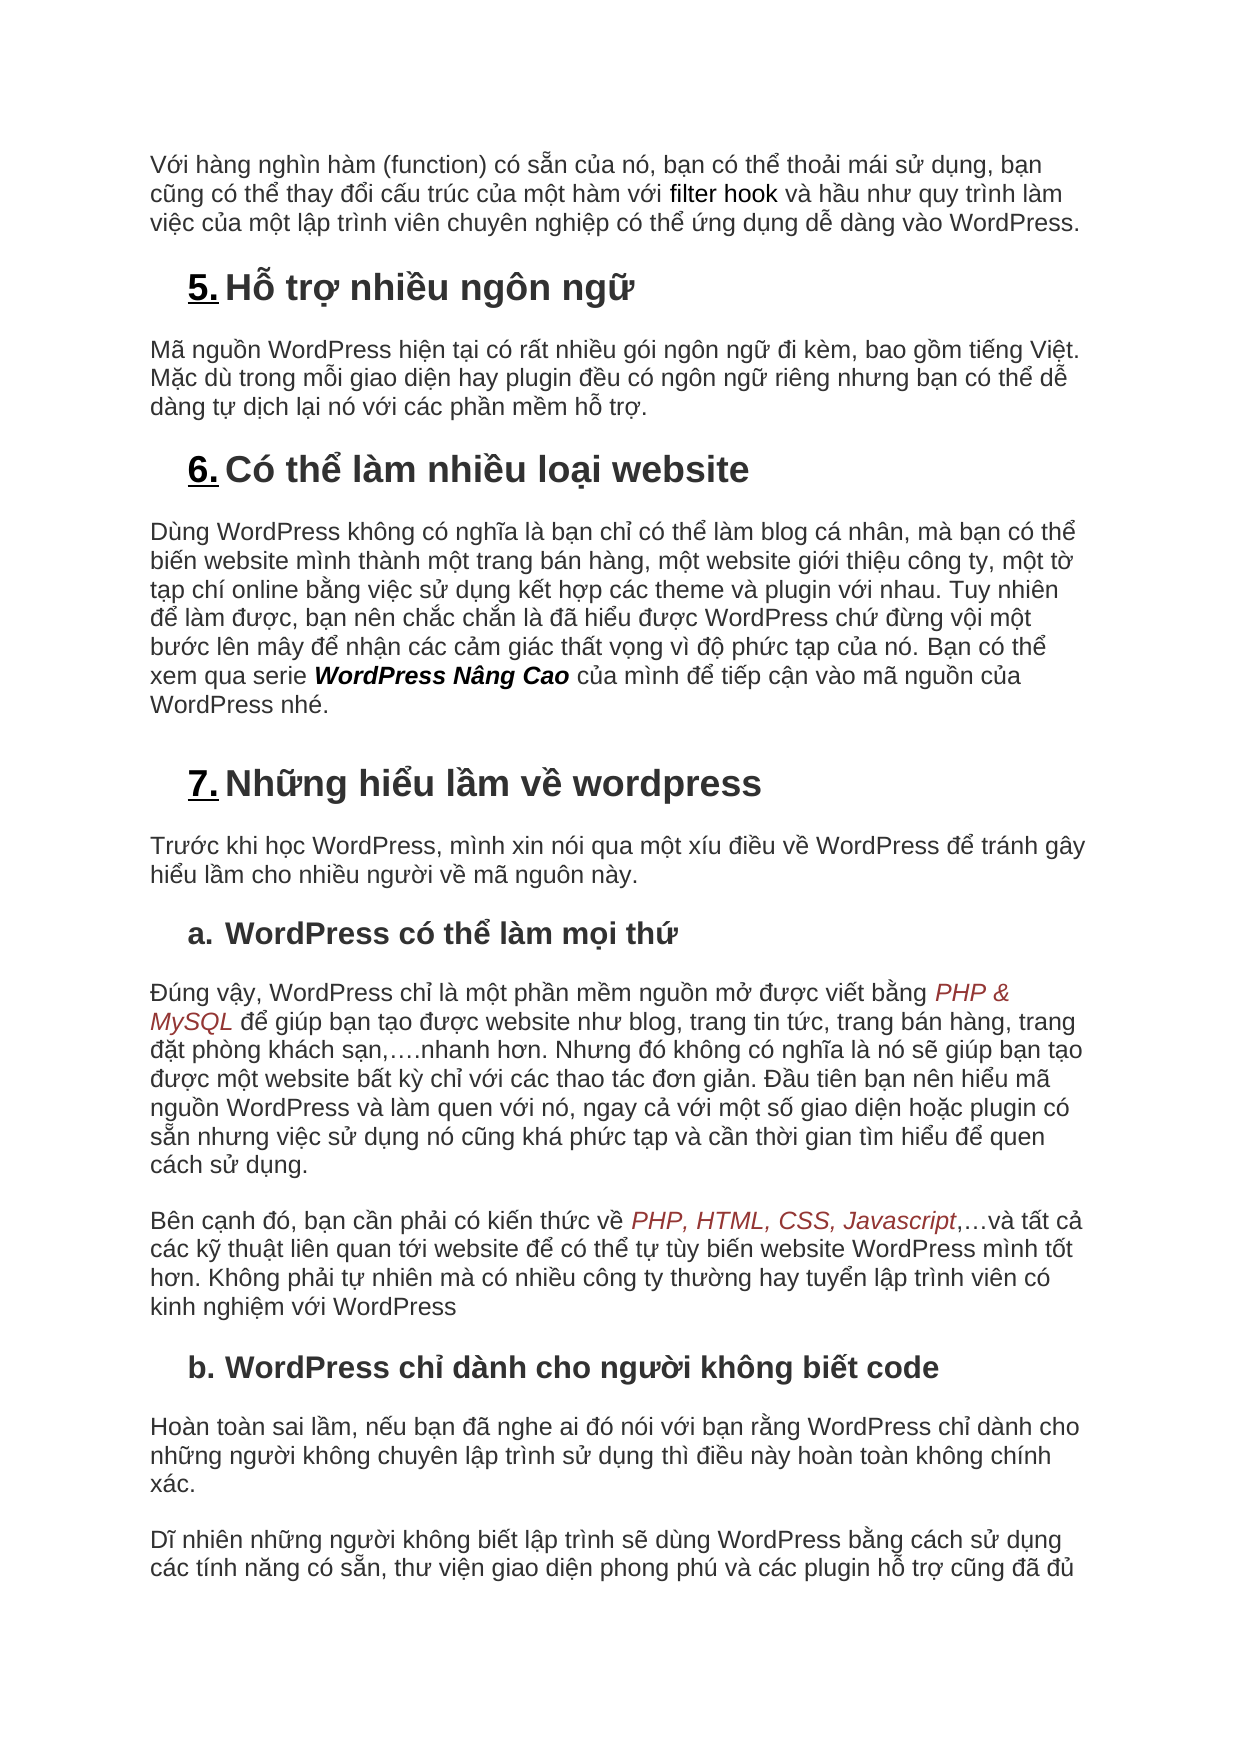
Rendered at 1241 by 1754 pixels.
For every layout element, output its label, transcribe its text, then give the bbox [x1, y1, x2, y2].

list WordPress chỉ dành cho người không biết code [187, 1349, 1090, 1385]
text Bên cạnh đó, bạn cần phải có kiến thức về PHP, HTML, CSS, Javascript,…và tất cả các kỹ thuật liên quan tới website để có thể tự tùy biến website WordPress mình tốt hơn. Không phải tự nhiên mà có nhiều công ty thường hay tuyển lập trình viên có kinh nghiệm với WordPress [150, 1206, 1090, 1321]
text Dùng WordPress không có nghĩa là bạn chỉ có thể làm blog cá nhân, mà bạn có thể biến website mình thành một trang bán hàng, một website giới thiệu công ty, một tờ tạp chí online bằng việc sử dụng kết hợp các theme và plugin với nhau. Tuy nhiên để làm được, bạn nên chắc chắn là đã hiểu được WordPress chứ đừng vội một bước lên mây để nhận các cảm giác thất vọng vì độ phức tạp của nó. Bạn có thể xem qua serie WordPress Nâng Cao của mình để tiếp cận vào mã nguồn của WordPress nhé. [150, 517, 1090, 718]
text Hoàn toàn sai lầm, nếu bạn đã nghe ai đó nói với bạn rằng WordPress chỉ dành cho những người không chuyên lập trình sử dụng thì điều này hoàn toàn không chính xác. [150, 1412, 1090, 1498]
text Đúng vậy, WordPress chỉ là một phần mềm nguồn mở được viết bằng PHP & MySQL để giúp bạn tạo được website như blog, trang tin tức, trang bán hàng, trang đặt phòng khách sạn,….nhanh hơn. Nhưng đó không có nghĩa là nó sẽ giúp bạn tạo được một website bất kỳ chỉ với các thao tác đơn giản. Đầu tiên bạn nên hiểu mã nguồn WordPress và làm quen với nó, ngay cả với một số giao diện hoặc plugin có sẵn nhưng việc sử dụng nó cũng khá phức tạp và cần thời gian tìm hiểu để quen cách sử dụng. [150, 978, 1090, 1179]
list WordPress có thể làm mọi thứ [187, 915, 1090, 951]
list Những hiểu lầm về wordpress [187, 762, 1090, 805]
list Hỗ trợ nhiều ngôn ngữ [187, 265, 1090, 308]
text Mã nguồn WordPress hiện tại có rất nhiều gói ngôn ngữ đi kèm, bao gồm tiếng Việt. Mặc dù trong mỗi giao diện hay plugin đều có ngôn ngữ riêng nhưng bạn có thể dễ dàng tự dịch lại nó với các phần mềm hỗ trợ. [150, 335, 1090, 421]
list Có thể làm nhiều loại website [187, 447, 1090, 491]
text Trước khi học WordPress, mình xin nói qua một xíu điều về WordPress để tránh gây hiểu lầm cho nhiều người về mã nguôn này. [150, 831, 1090, 889]
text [150, 1525, 1090, 1582]
text Với hàng nghìn hàm (function) có sẵn của nó, bạn có thể thoải mái sử dụng, bạn cũng có thể thay đổi cấu trúc của một hàm với filter hook và hầu như quy trình làm việc của một lập trình viên chuyên nghiệp có thể ứng dụng dễ dàng vào WordPress. [150, 150, 1090, 236]
